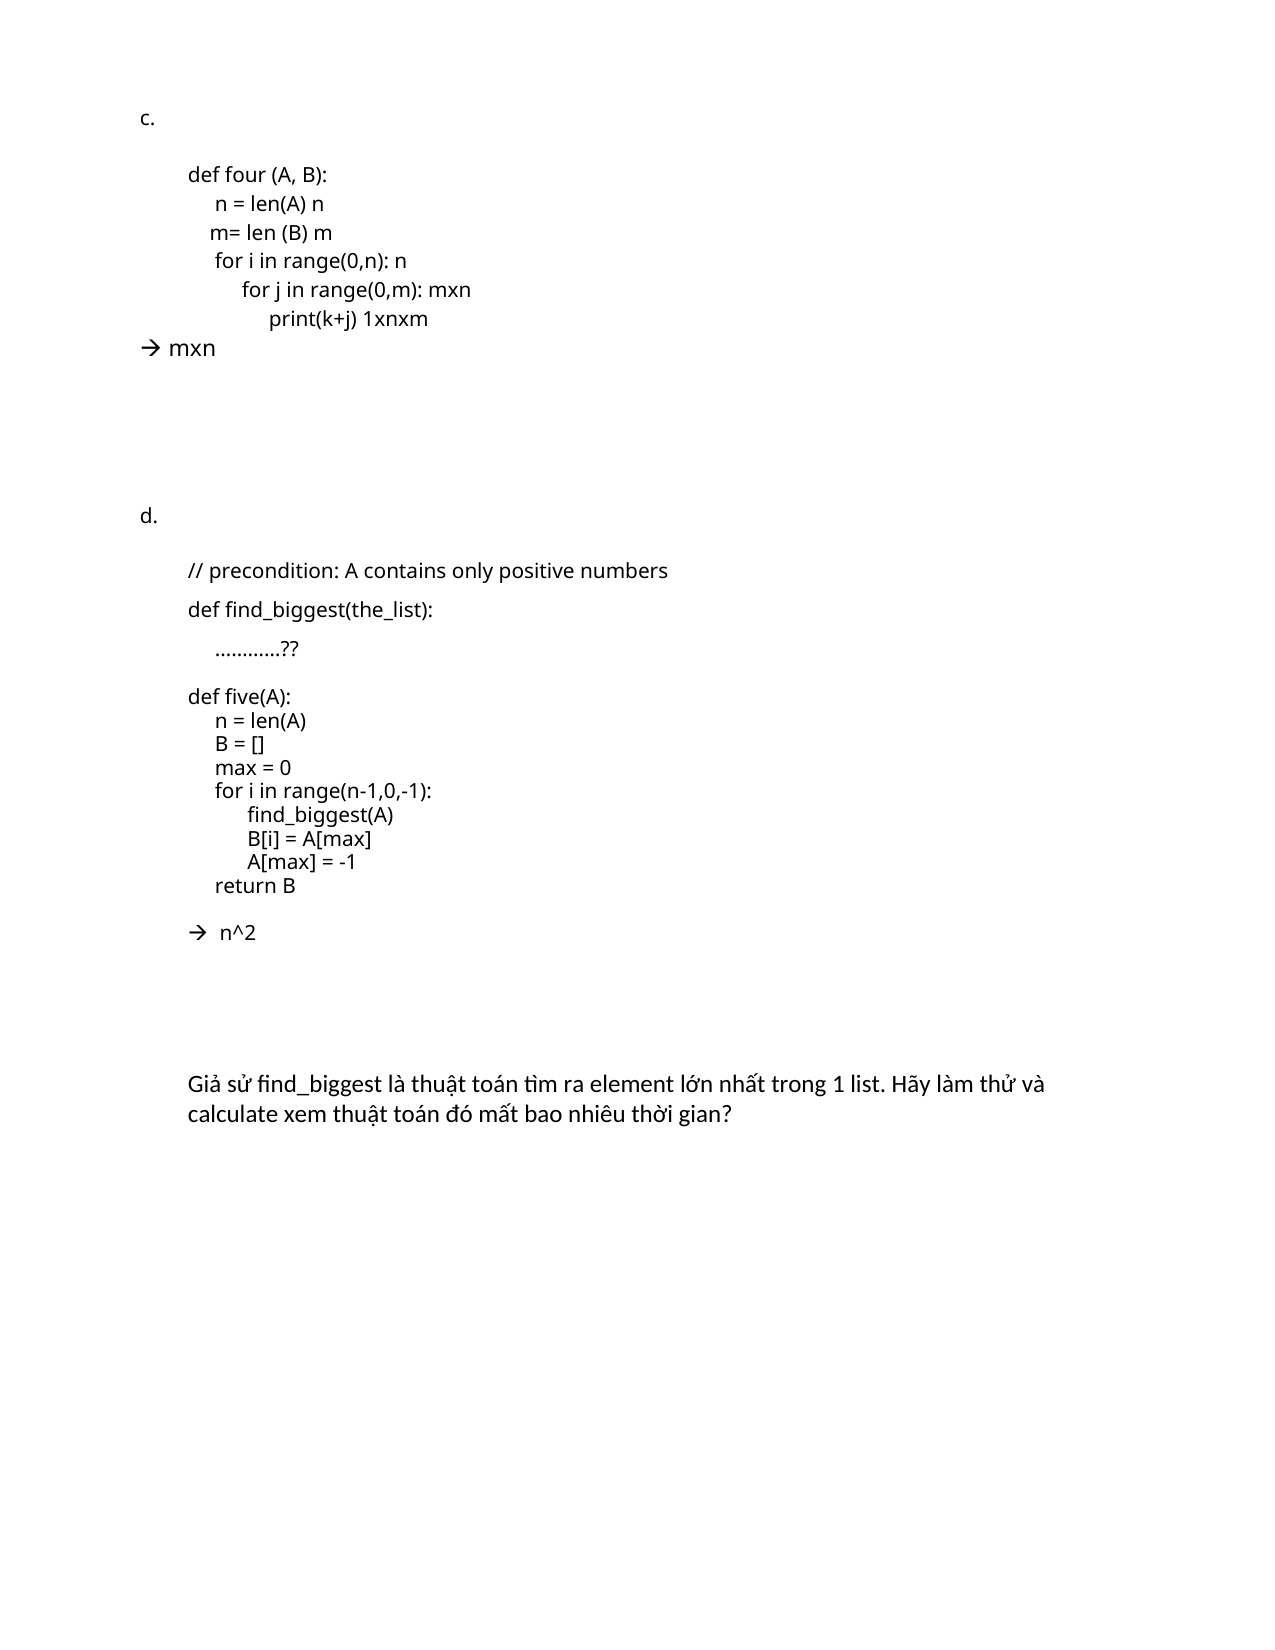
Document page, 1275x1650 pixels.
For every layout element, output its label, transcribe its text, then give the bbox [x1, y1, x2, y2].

text n = len(A) [188, 709, 1135, 733]
text A[max] = -1 [188, 851, 1135, 874]
text def five(A): [188, 686, 1135, 709]
text …………?? [188, 634, 802, 662]
text for j in range(0,m): mxn [188, 275, 1135, 303]
text n^2 [188, 921, 1135, 945]
text print(k+j) 1xnxm [188, 304, 1135, 332]
text mxn [139, 332, 1135, 363]
text for i in range(0,n): n [188, 246, 1135, 275]
text m= len (B) m [188, 218, 1135, 246]
text find_biggest(A) [188, 804, 1135, 827]
text // precondition: A contains only positive numbers [188, 556, 802, 585]
text def four (A, B): [188, 161, 1135, 189]
text def find_biggest(the_list): [188, 595, 802, 623]
text d. [139, 502, 1135, 530]
text Giả sử find_biggest là thuật toán tìm ra element lớn nhất trong 1 list. Hãy làm thử và calculate xem thuật toán đó mất bao nhiêu thời gian? [188, 1068, 1135, 1129]
text B = [] [188, 733, 1135, 757]
text for i in range(n-1,0,-1): [188, 780, 1135, 804]
text n = len(A) n [188, 189, 1135, 218]
text B[i] = A[max] [188, 827, 1135, 851]
text max = 0 [188, 757, 1135, 780]
text c. [139, 103, 1135, 132]
text return B [188, 874, 1135, 898]
